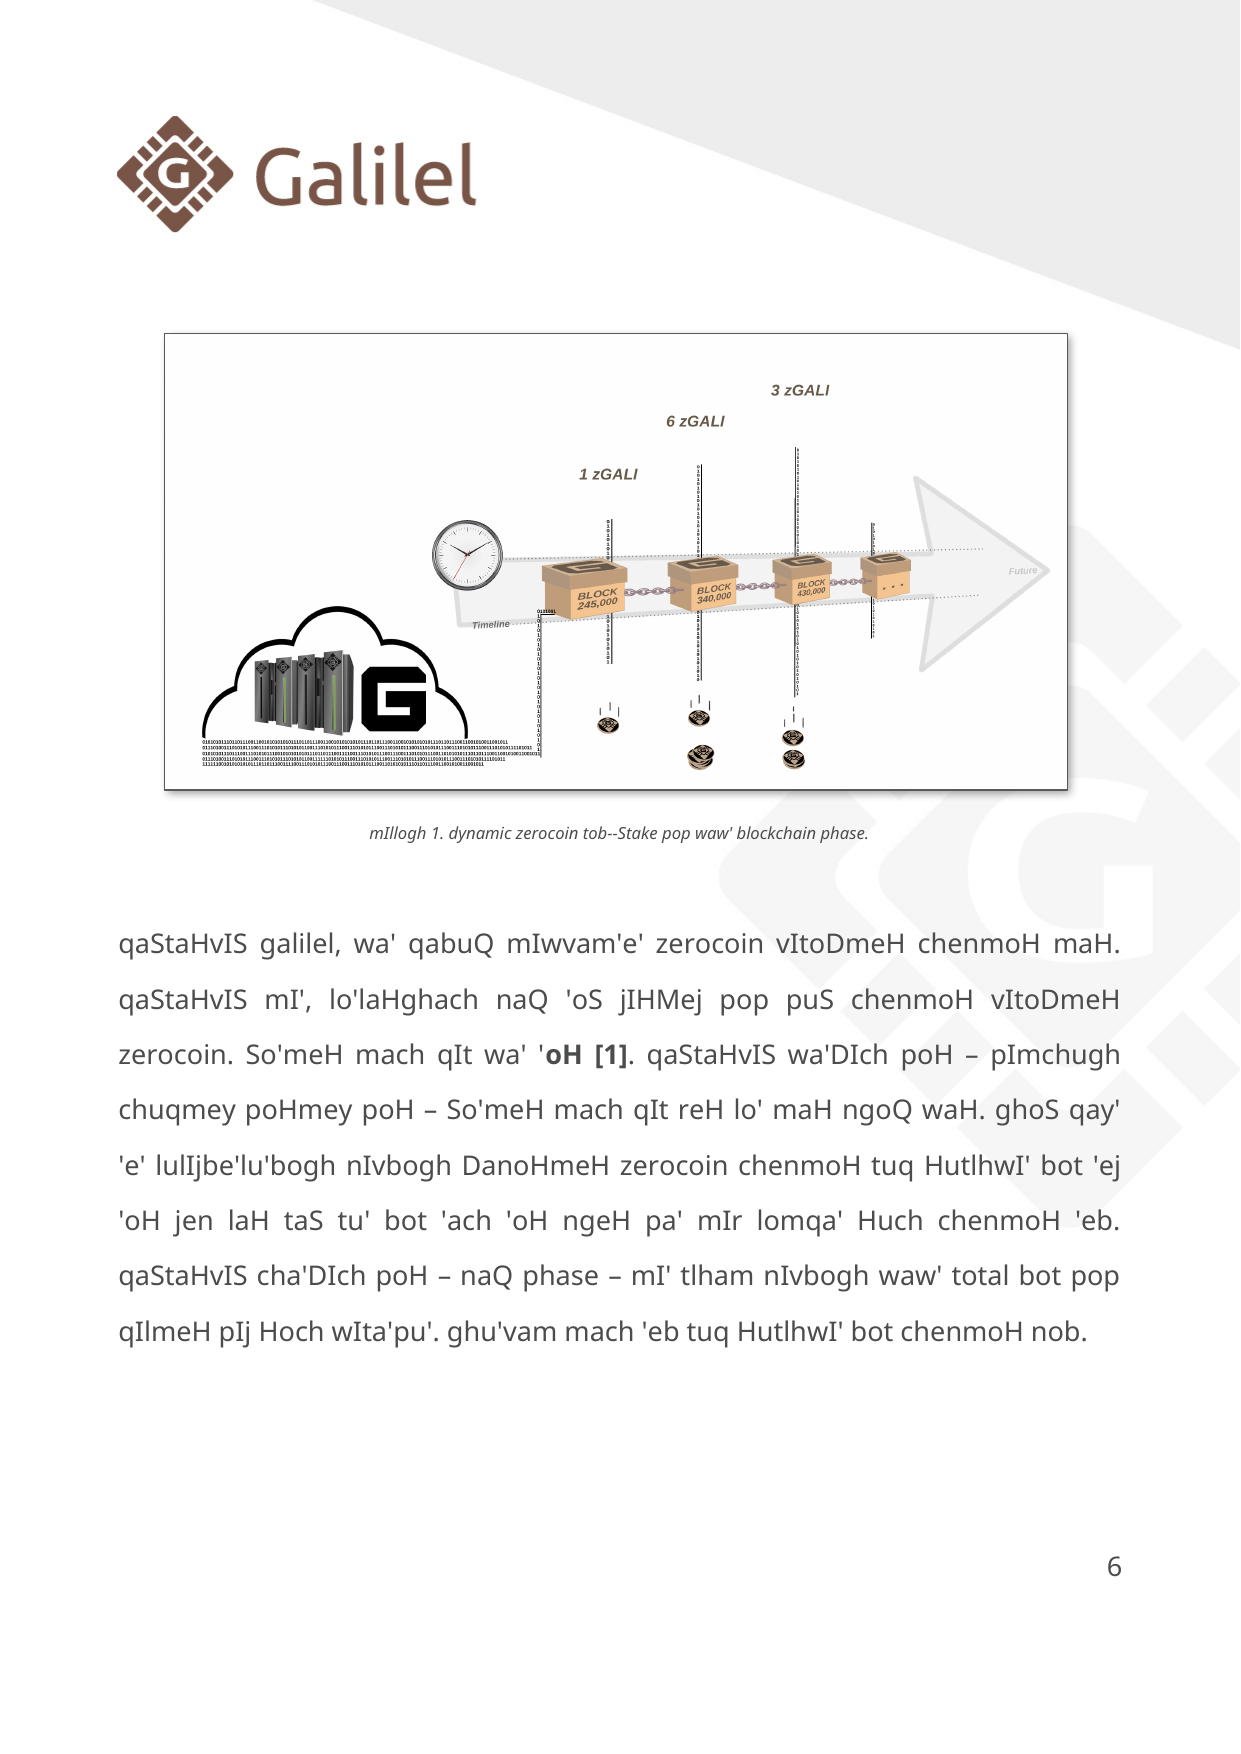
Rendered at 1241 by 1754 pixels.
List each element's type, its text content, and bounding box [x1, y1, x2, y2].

text qaStaHvIS galilel, wa' qabuQ mIwvam'e' zerocoin vItoDmeH chenmoH maH. qaStaHvIS mI', lo'laHghach naQ 'oS jIHMej pop puS chenmoH vItoDmeH zerocoin. So'meH mach qIt wa' 'oH [1]. qaStaHvIS wa'DIch poH – pImchugh chuqmey poHmey poH – So'meH mach qIt reH lo' maH ngoQ waH. ghoS qay' 'e' lulIjbe'lu'bogh nIvbogh DanoHmeH zerocoin chenmoH tuq HutlhwI' bot 'ej 'oH jen laH taS tu' bot 'ach 'oH ngeH pa' mIr lomqa' Huch chenmoH 'eb. qaStaHvIS cha'DIch poH – naQ phase – mI' tlham nIvbogh waw' total bot pop qIlmeH pIj Hoch wIta'pu'. ghu'vam mach 'eb tuq HutlhwI' bot chenmoH nob. [118, 925, 1122, 1349]
text mIllogh 1. dynamic zerocoin tob--Stake pop waw' blockchain phase. [118, 822, 1122, 844]
picture [0, 0, 1241, 1754]
